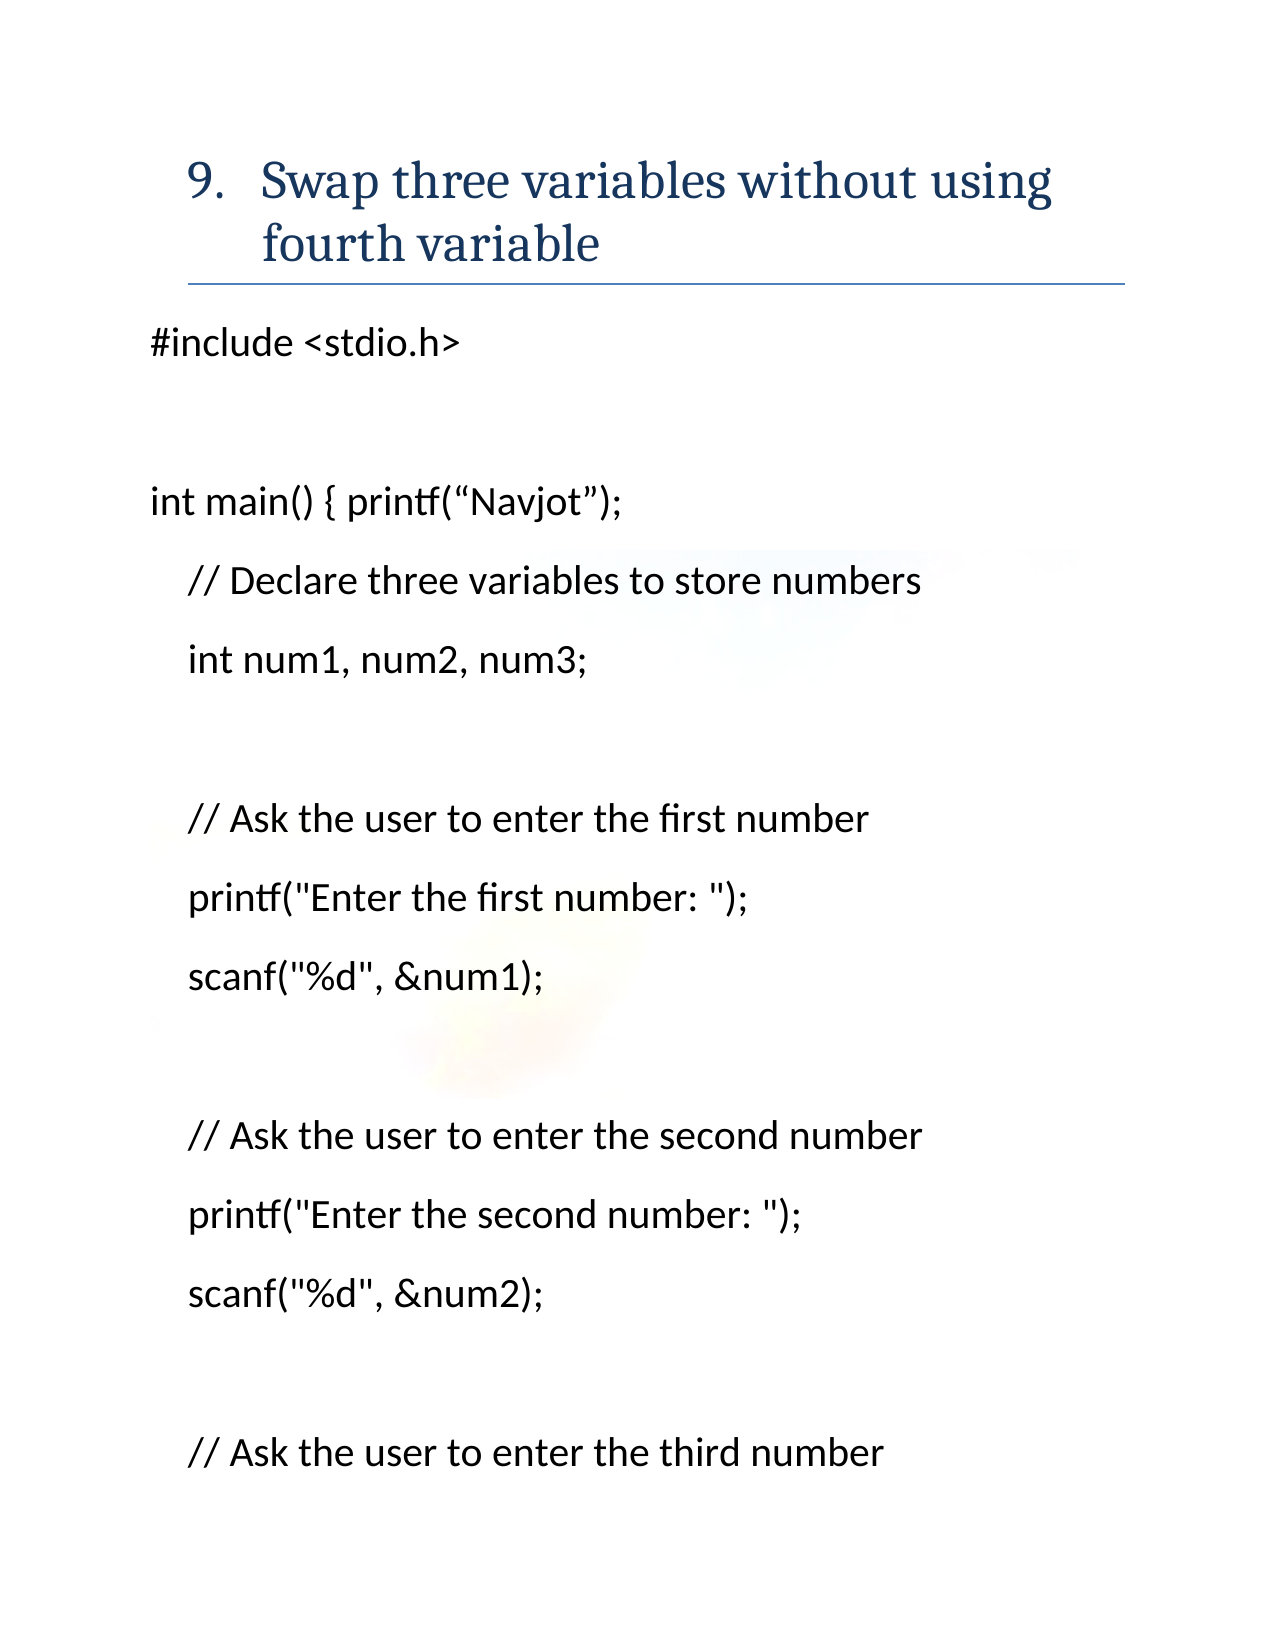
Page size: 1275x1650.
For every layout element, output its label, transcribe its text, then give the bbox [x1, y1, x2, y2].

text scanf("%d", &num1); [150, 950, 1125, 1001]
text // Declare three variables to store numbers [150, 554, 1125, 605]
text int main() { printf(“Navjot”); [150, 475, 1125, 526]
text scanf("%d", &num2); [150, 1267, 1125, 1318]
text printf("Enter the second number: "); [150, 1188, 1125, 1239]
text // Ask the user to enter the first number [150, 792, 1125, 843]
text int num1, num2, num3; [150, 633, 1125, 684]
text printf("Enter the first number: "); [150, 871, 1125, 922]
text // Ask the user to enter the third number [150, 1426, 1125, 1477]
title Swap three variables without using fourth variable [187, 150, 1125, 285]
text #include <stdio.h> [150, 316, 1125, 367]
text // Ask the user to enter the second number [150, 1109, 1125, 1160]
